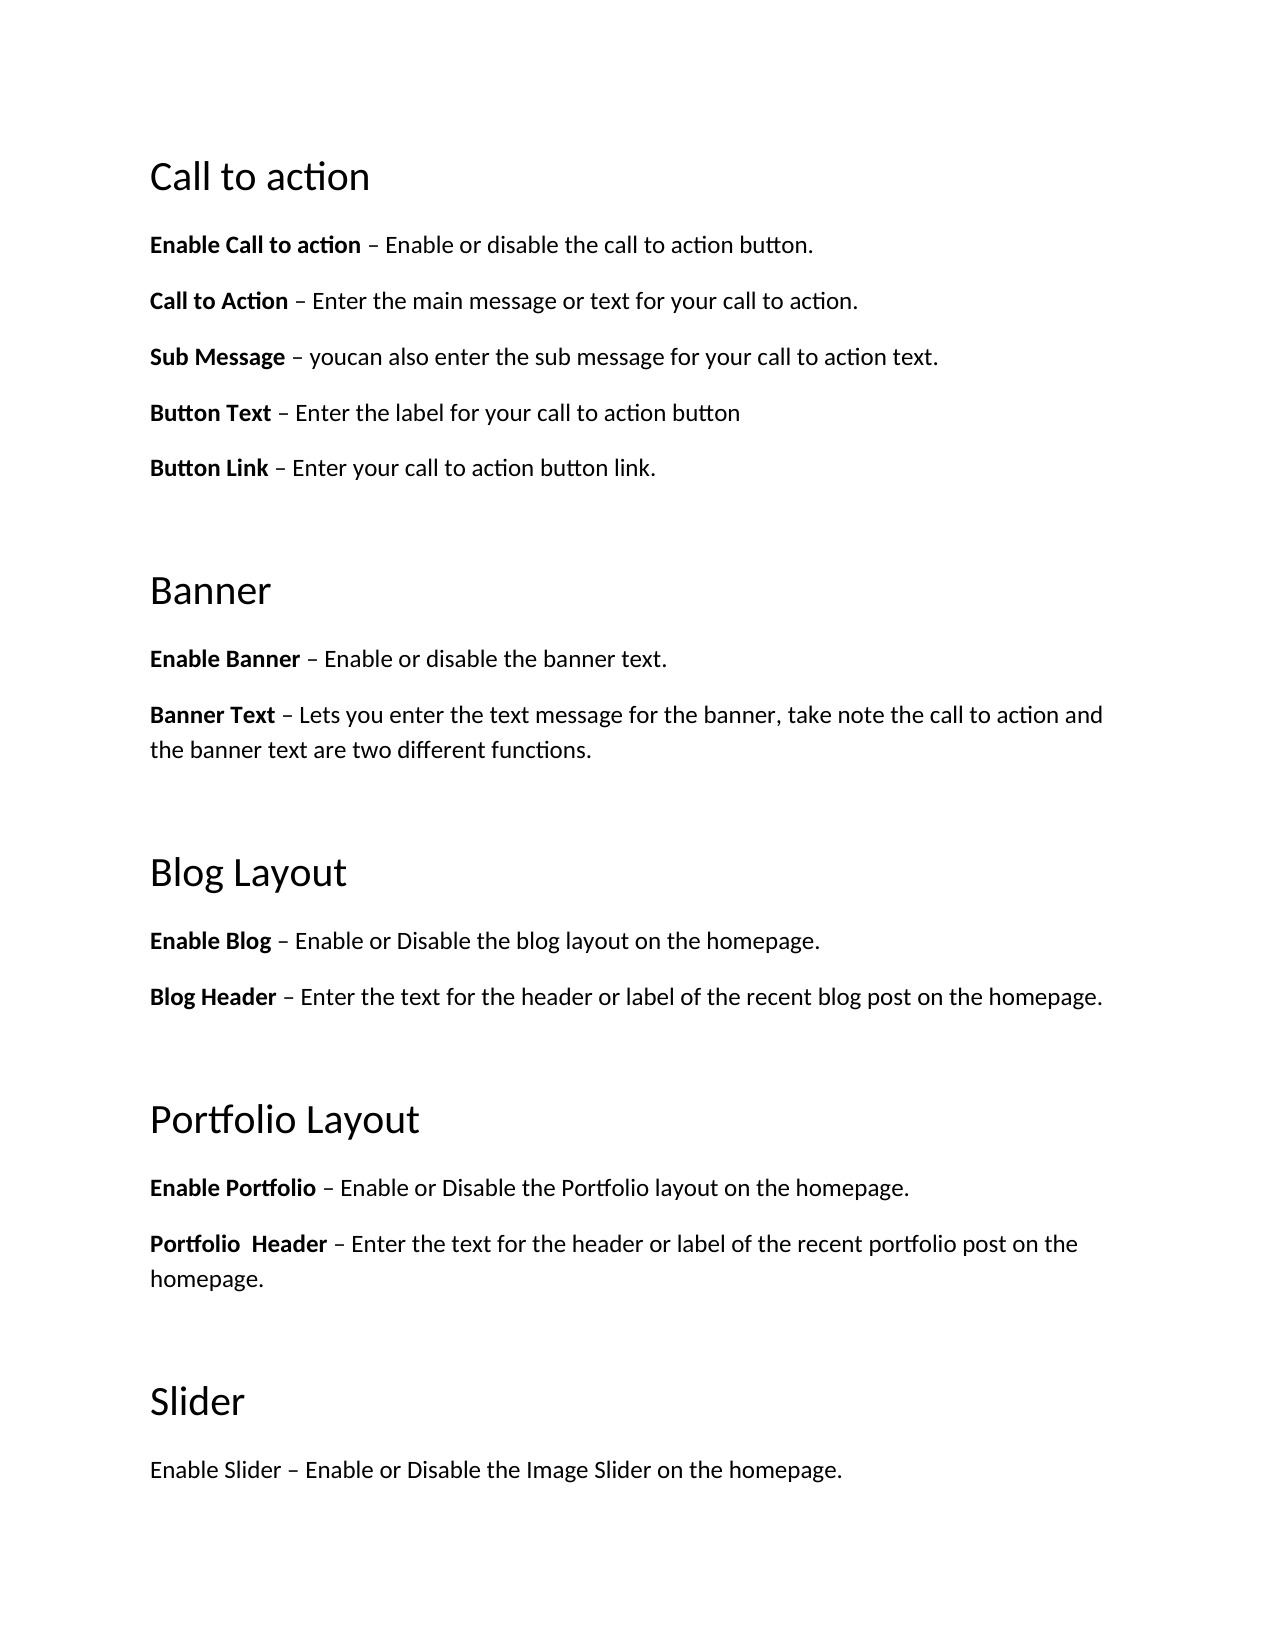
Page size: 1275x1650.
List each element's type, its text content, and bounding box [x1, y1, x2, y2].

text Button Link – Enter your call to action button link. [150, 453, 1125, 483]
text Portfolio Layout [150, 1093, 1125, 1144]
text Call to Action – Enter the main message or text for your call to action. [150, 285, 1125, 316]
text Enable Call to action – Enable or disable the call to action button. [150, 229, 1125, 260]
text Sub Message – youcan also enter the sub message for your call to action text. [150, 341, 1125, 371]
text Banner Text – Lets you enter the text message for the banner, take note the call to action and the banner text are two different functions. [150, 699, 1125, 765]
text Banner [150, 564, 1125, 615]
text Blog Layout [150, 846, 1125, 897]
text Button Text – Enter the label for your call to action button [150, 397, 1125, 427]
text Slider [150, 1374, 1125, 1425]
text Enable Slider – Enable or Disable the Image Slider on the homepage. [150, 1454, 1125, 1484]
text Call to action [150, 150, 1125, 201]
text Blog Header – Enter the text for the header or label of the recent blog post on the homepage. [150, 981, 1125, 1012]
text Portfolio Header – Enter the text for the header or label of the recent portfolio post on the homepage. [150, 1228, 1125, 1293]
text Enable Blog – Enable or Disable the blog layout on the homepage. [150, 925, 1125, 956]
text Enable Banner – Enable or disable the banner text. [150, 643, 1125, 674]
text Enable Portfolio – Enable or Disable the Portfolio layout on the homepage. [150, 1172, 1125, 1203]
